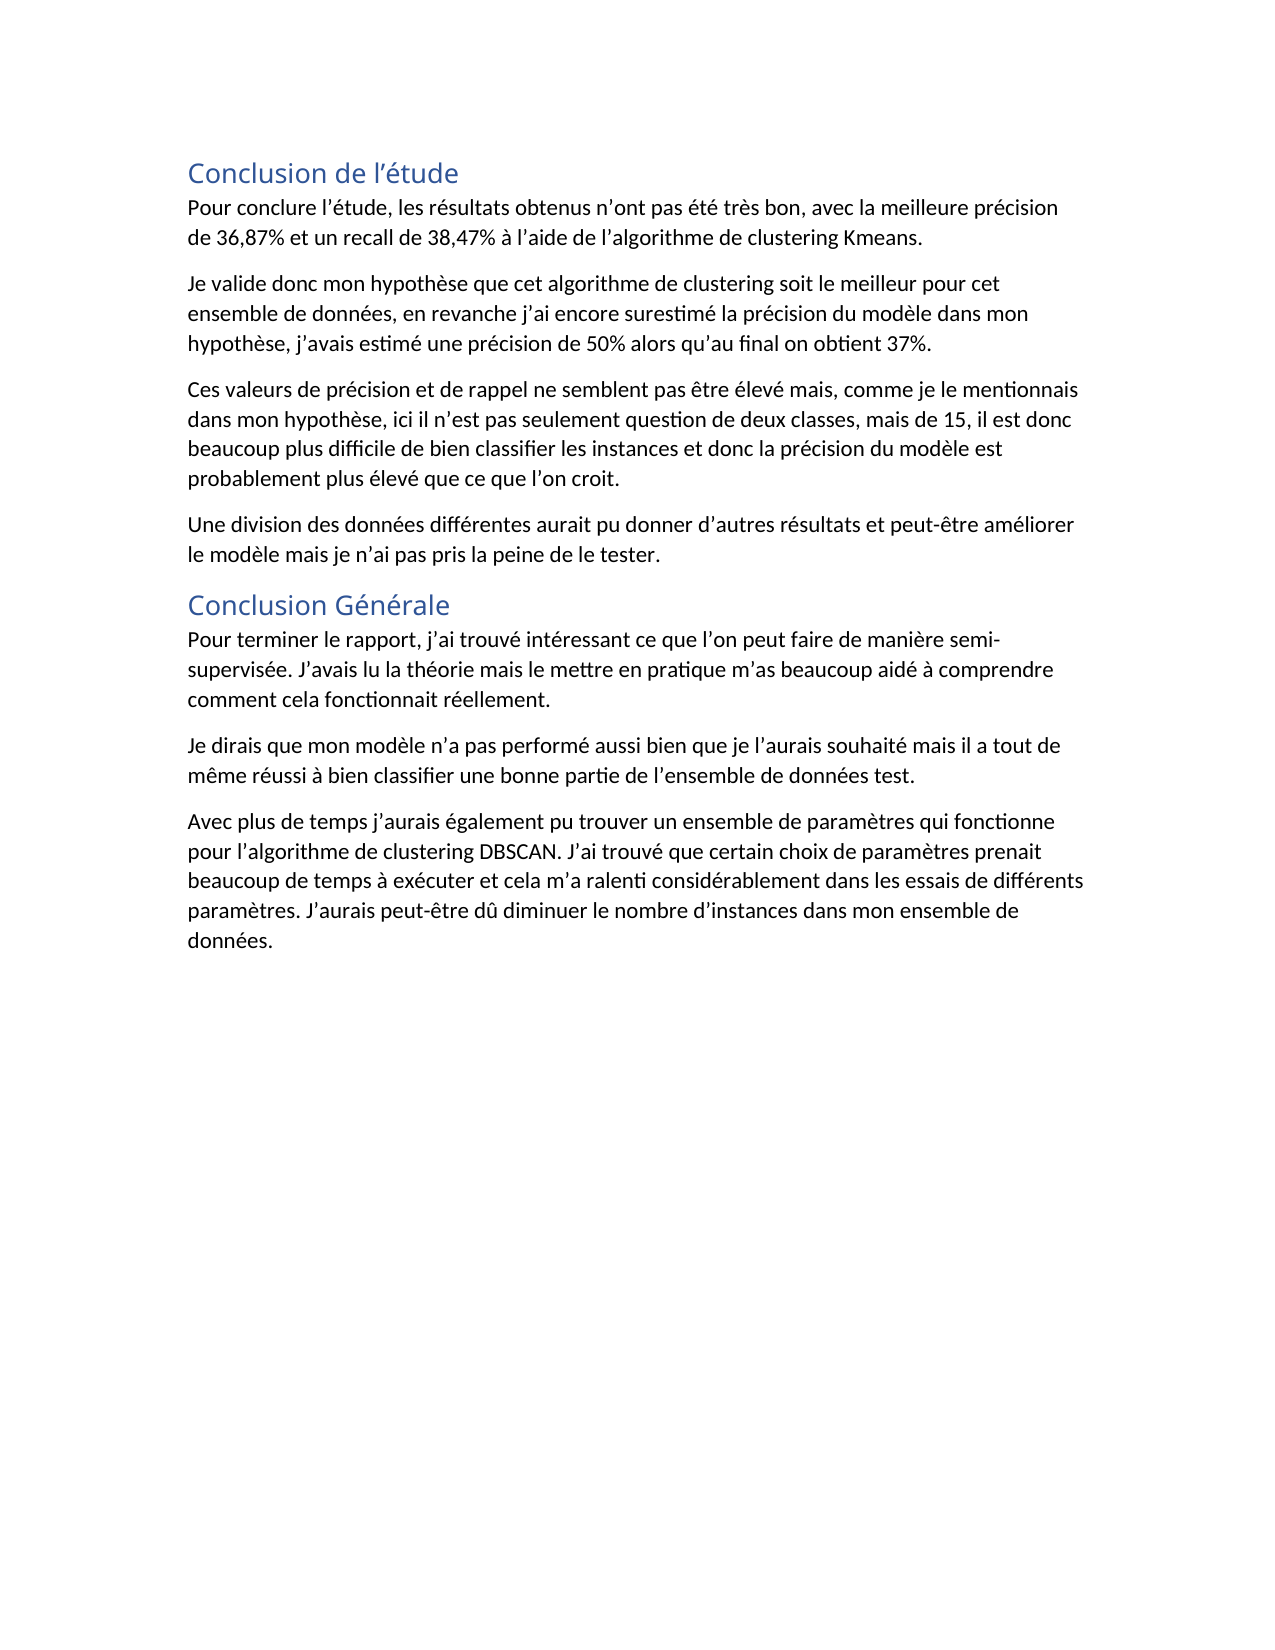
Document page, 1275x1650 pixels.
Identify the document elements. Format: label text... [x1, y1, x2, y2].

text Une division des données différentes aurait pu donner d’autres résultats et peut-être améliorer le modèle mais je n’ai pas pris la peine de le tester. [187, 510, 1087, 568]
text Je dirais que mon modèle n’a pas performé aussi bien que je l’aurais souhaité mais il a tout de même réussi à bien classifier une bonne partie de l’ensemble de données test. [187, 731, 1087, 789]
text Je valide donc mon hypothèse que cet algorithme de clustering soit le meilleur pour cet ensemble de données, en revanche j’ai encore surestimé la précision du modèle dans mon hypothèse, j’avais estimé une précision de 50% alors qu’au final on obtient 37%. [187, 269, 1087, 357]
text Pour conclure l’étude, les résultats obtenus n’ont pas été très bon, avec la meilleure précision de 36,87% et un recall de 38,47% à l’aide de l’algorithme de clustering Kmeans. [187, 193, 1087, 251]
text Avec plus de temps j’aurais également pu trouver un ensemble de paramètres qui fonctionne pour l’algorithme de clustering DBSCAN. J’ai trouvé que certain choix de paramètres prenait beaucoup de temps à exécuter et cela m’a ralenti considérablement dans les essais de différents paramètres. J’aurais peut-être dû diminuer le nombre d’instances dans mon ensemble de données. [187, 807, 1087, 954]
text Pour terminer le rapport, j’ai trouvé intéressant ce que l’on peut faire de manière semi-supervisée. J’avais lu la théorie mais le mettre en pratique m’as beaucoup aidé à comprendre comment cela fonctionnait réellement. [187, 626, 1087, 713]
subtitle Conclusion Générale [187, 586, 1087, 623]
subtitle Conclusion de l’étude [187, 154, 1087, 191]
text Ces valeurs de précision et de rappel ne semblent pas être élevé mais, comme je le mentionnais dans mon hypothèse, ici il n’est pas seulement question de deux classes, mais de 15, il est donc beaucoup plus difficile de bien classifier les instances et donc la précision du modèle est probablement plus élevé que ce que l’on croit. [187, 375, 1087, 492]
